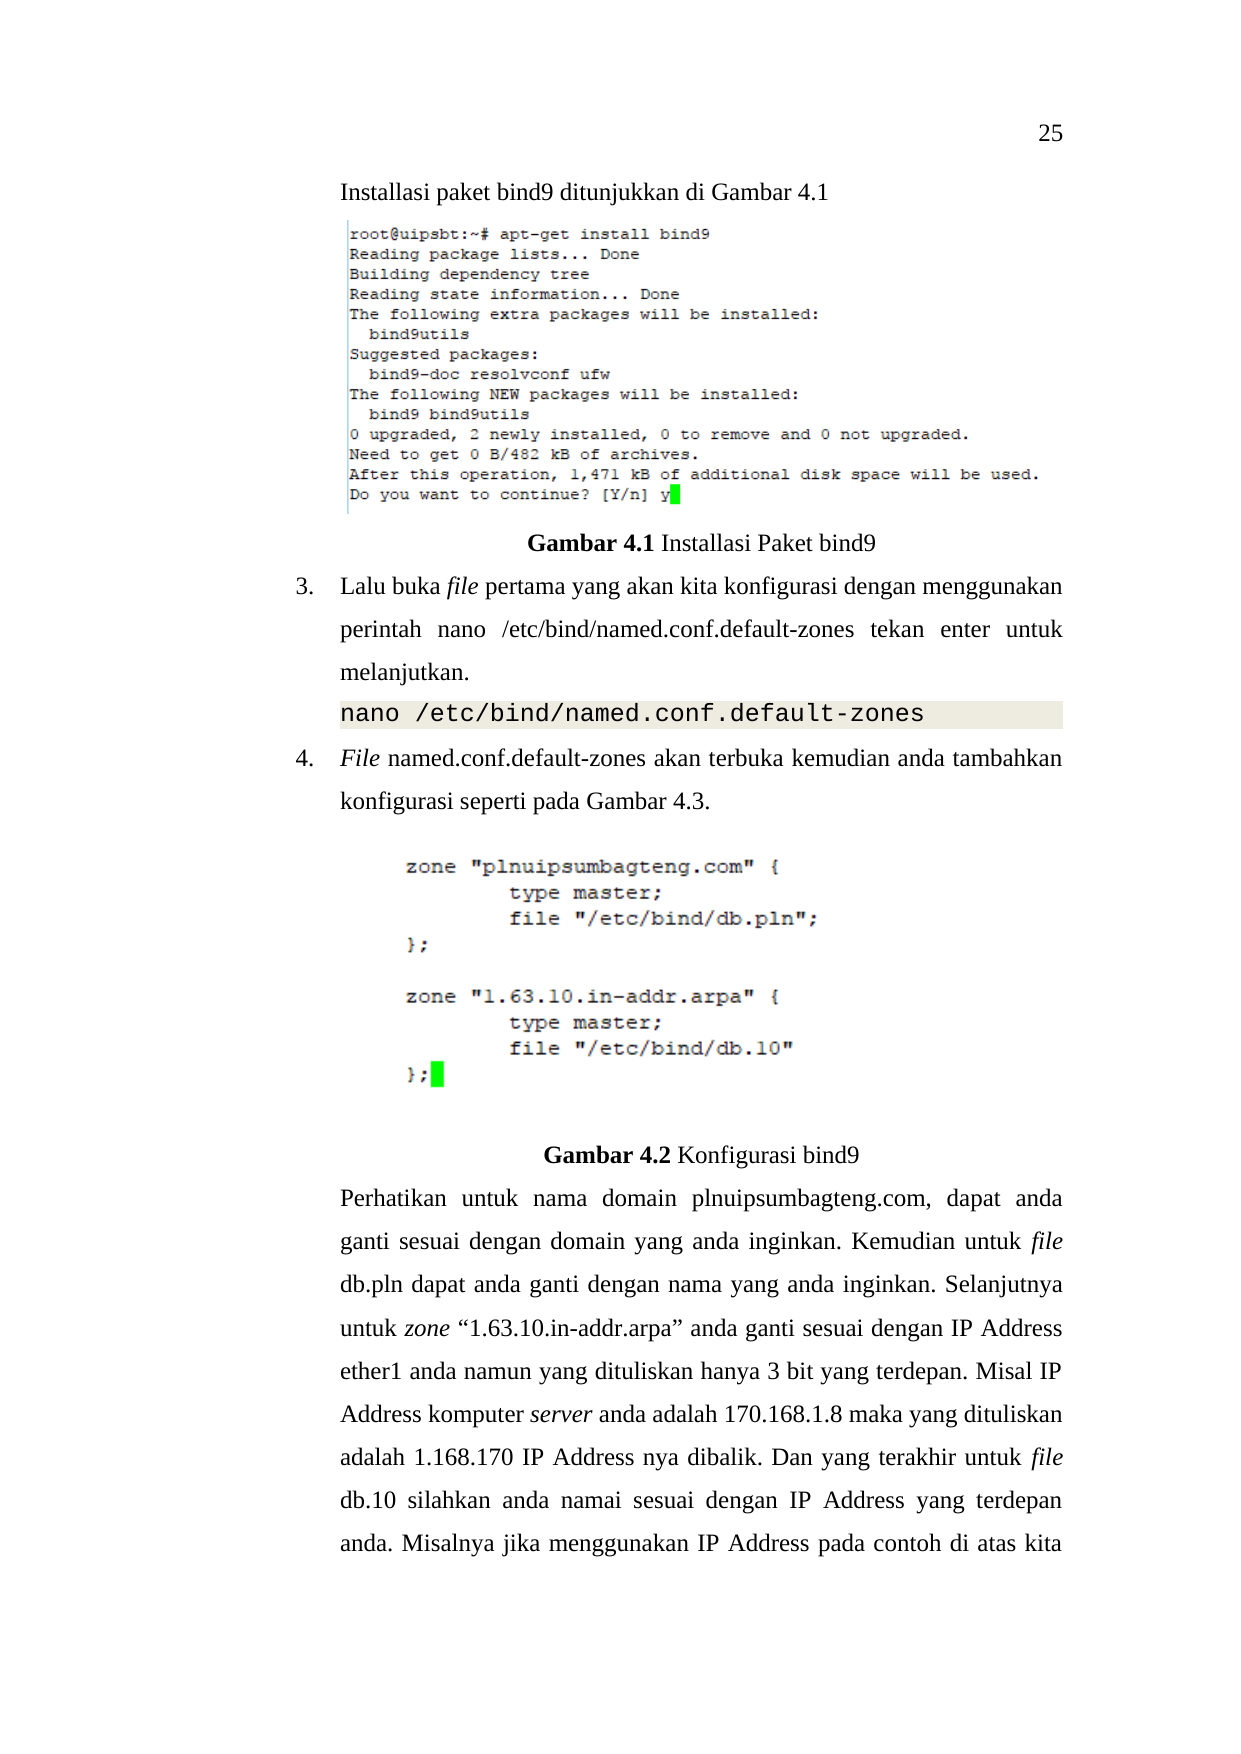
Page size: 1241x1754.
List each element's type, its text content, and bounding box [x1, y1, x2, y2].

list File named.conf.default-zones akan terbuka kemudian anda tambahkan konfigurasi seperti pada Gambar 4.3. [295, 743, 1063, 815]
list Gambar 4.1 Installasi Paket bind9 [340, 528, 1063, 557]
list Installasi paket bind9 ditunjukkan di Gambar 4.1 [340, 177, 1063, 206]
list Lalu buka file pertama yang akan kita konfigurasi dengan menggunakan perintah nano /etc/bind/named.conf.default-zones tekan enter untuk melanjutkan. [295, 571, 1063, 686]
picture [347, 220, 1055, 514]
list nano /etc/bind/named.conf.default-zones [340, 701, 1063, 729]
list Gambar 4.2 Konfigurasi bind9 [340, 1140, 1063, 1169]
picture [402, 829, 957, 1127]
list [340, 1183, 1063, 1557]
